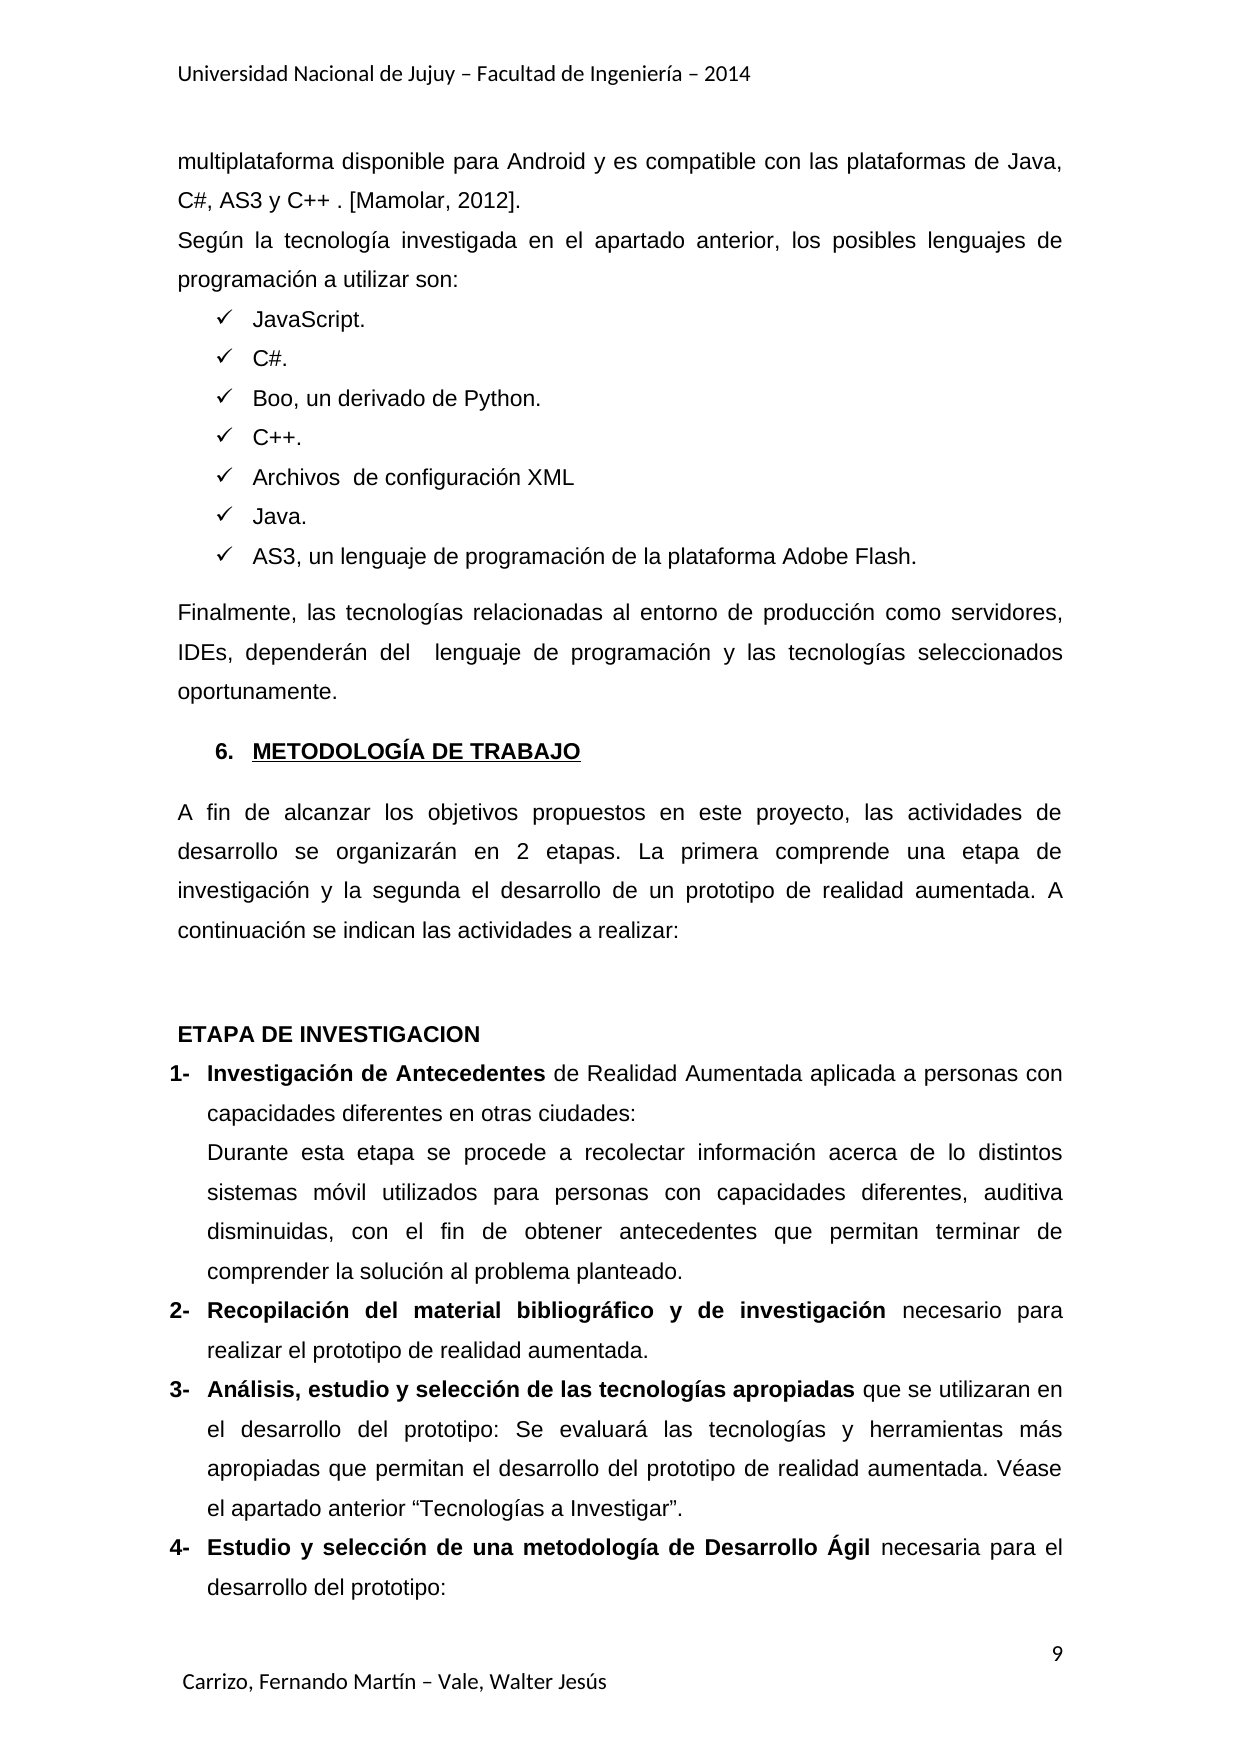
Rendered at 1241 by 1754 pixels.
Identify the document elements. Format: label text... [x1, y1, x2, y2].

text ETAPA DE INVESTIGACION [177, 1021, 1063, 1047]
list C#. [215, 345, 1063, 371]
list Boo, un derivado de Python. [215, 384, 1063, 411]
list Durante esta etapa se procede a recolectar información acerca de lo distintos sistemas móvil utilizados para personas con capacidades diferentes, auditiva disminuidas, con el fin de obtener antecedentes que permitan terminar de comprender la solución al problema planteado. [207, 1139, 1063, 1284]
text Finalmente, las tecnologías relacionadas al entorno de producción como servidores, IDEs, dependerán del lenguaje de programación y las tecnologías seleccionados oportunamente. [177, 599, 1063, 704]
list Java. [215, 503, 1063, 529]
list AS3, un lenguaje de programación de la plataforma Adobe Flash. [215, 542, 1063, 570]
list Análisis, estudio y selección de las tecnologías apropiadas que se utilizaran en el desarrollo del prototipo: Se evaluará las tecnologías y herramientas más apropiadas que permitan el desarrollo del prototipo de realidad aumentada. Véase el apartado anterior “Tecnologías a Investigar”. [169, 1376, 1063, 1521]
list Investigación de Antecedentes de Realidad Aumentada aplicada a personas con capacidades diferentes en otras ciudades: [169, 1060, 1063, 1126]
list Archivos de configuración XML [215, 463, 1063, 490]
list Recopilación del material bibliográfico y de investigación necesario para realizar el prototipo de realidad aumentada. [169, 1297, 1063, 1363]
list C++. [215, 424, 1063, 450]
text A fin de alcanzar los objetivos propuestos en este proyecto, las actividades de desarrollo se organizarán en 2 etapas. La primera comprende una etapa de investigación y la segunda el desarrollo de un prototipo de realidad aumentada. A continuación se indican las actividades a realizar: [177, 798, 1063, 943]
list Estudio y selección de una metodología de Desarrollo Ágil necesaria para el desarrollo del prototipo: [169, 1534, 1063, 1600]
text Según la tecnología investigada en el apartado anterior, los posibles lenguajes de programación a utilizar son: [177, 227, 1063, 292]
list JavaScript. [215, 306, 1063, 332]
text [177, 148, 1063, 213]
list METODOLOGÍA DE TRABAJO [215, 738, 1063, 764]
